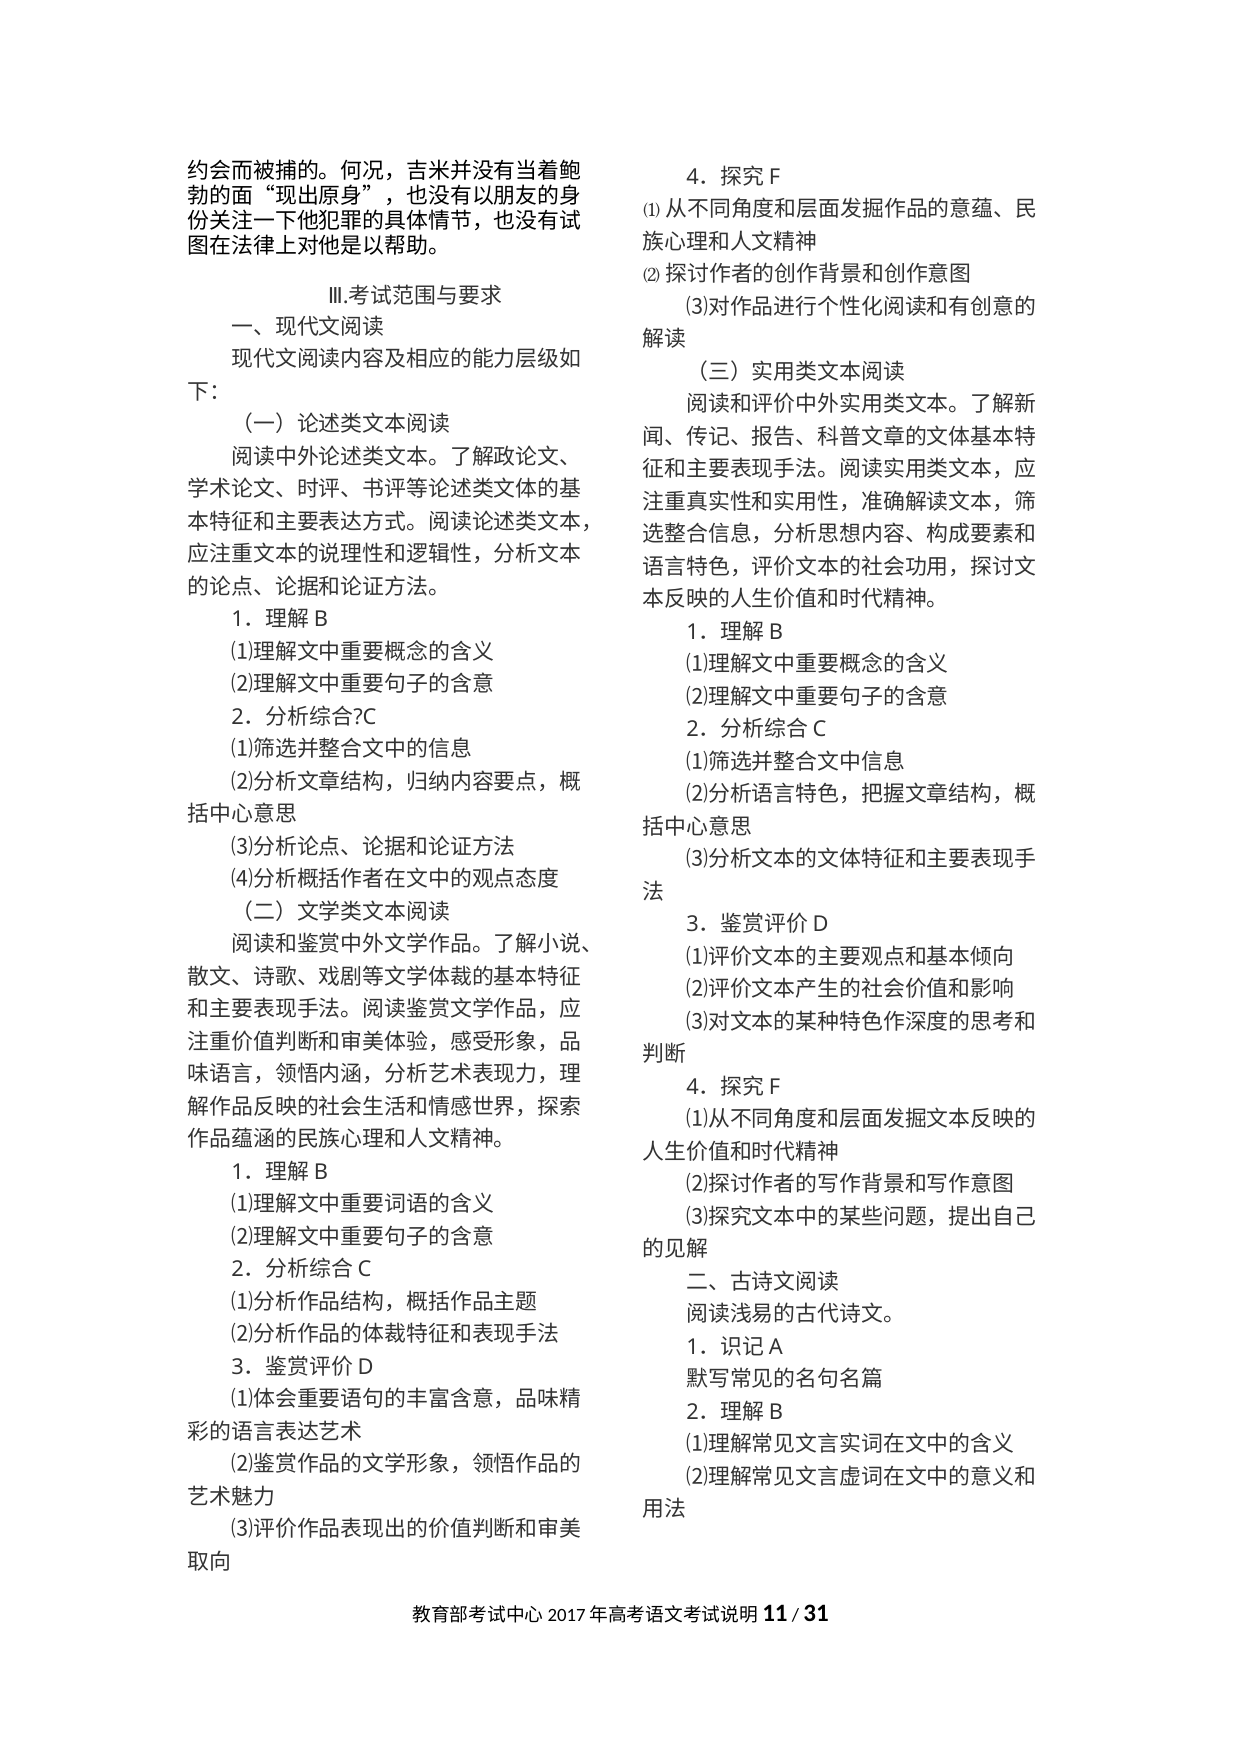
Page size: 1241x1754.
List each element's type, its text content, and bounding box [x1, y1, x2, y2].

text ⑴理解文中重要概念的含义 [642, 646, 1053, 678]
text 1．理解B [642, 613, 1053, 646]
text ⑵理解常见文言虚词在文中的意义和用法 [642, 1458, 1053, 1523]
text ⑴分析作品结构，概括作品主题 [187, 1283, 598, 1316]
text ⑴体会重要语句的丰富含意，品味精彩的语言表达艺术 [187, 1381, 598, 1446]
text ⑴理解文中重要概念的含义 [187, 633, 598, 666]
text ⑴筛选并整合文中信息 [642, 743, 1053, 776]
text ⑵理解文中重要句子的含意 [187, 666, 598, 698]
text ⑶分析文本的文体特征和主要表现手法 [642, 841, 1053, 906]
text 现代文阅读内容及相应的能力层级如下： [187, 341, 598, 406]
text ⑴从不同角度和层面发掘文本反映的人生价值和时代精神 [642, 1101, 1053, 1166]
text 默写常见的名句名篇 [642, 1361, 1053, 1393]
text ⑴评价文本的主要观点和基本倾向 [642, 938, 1053, 971]
text ⑵分析文章结构，归纳内容要点，概括中心意思 [187, 763, 598, 828]
text （一）论述类文本阅读 [187, 406, 598, 438]
text 3．鉴赏评价D [187, 1348, 598, 1381]
text 4．探究F [642, 1068, 1053, 1101]
text 阅读和评价中外实用类文本。了解新闻、传记、报告、科普文章的文体基本特征和主要表现手法。阅读实用类文本，应注重真实性和实用性，准确解读文本，筛选整合信息，分析思想内容、构成要素和语言特色，评价文本的社会功用，探讨文本反映的人生价值和时代精神。 [642, 386, 1053, 613]
text ⑵分析作品的体裁特征和表现手法 [187, 1316, 598, 1348]
text ⑵理解文中重要句子的含意 [187, 1218, 598, 1251]
text 一、现代文阅读 [187, 308, 598, 341]
text ⑵探讨作者的创作背景和创作意图 [642, 256, 1053, 288]
text ⑴筛选并整合文中的信息 [187, 731, 598, 763]
text 3．鉴赏评价D [642, 906, 1053, 938]
text 阅读中外论述类文本。了解政论文、学术论文、时评、书评等论述类文体的基本特征和主要表达方式。阅读论述类文本，应注重文本的说理性和逻辑性，分析文本的论点、论据和论证方法。 [187, 438, 598, 601]
text 2．分析综合C [187, 1251, 598, 1283]
text 4．探究F [642, 158, 1053, 191]
text ⑶对文本的某种特色作深度的思考和判断 [642, 1003, 1053, 1068]
text 2．理解B [642, 1393, 1053, 1426]
text ⑶评价作品表现出的价值判断和审美取向 [187, 1511, 598, 1576]
text （二）文学类文本阅读 [187, 893, 598, 926]
text （三）实用类文本阅读 [642, 353, 1053, 386]
text ⑵理解文中重要句子的含意 [642, 678, 1053, 711]
text 2．分析综合C [642, 711, 1053, 743]
text 二、古诗文阅读 [642, 1263, 1053, 1296]
text ⑷分析概括作者在文中的观点态度 [187, 861, 598, 893]
text ⑶探究文本中的某些问题，提出自己的见解 [642, 1198, 1053, 1263]
text ⑵探讨作者的写作背景和写作意图 [642, 1166, 1053, 1198]
text 1．识记A [642, 1328, 1053, 1361]
text ⑶对作品进行个性化阅读和有创意的解读 [642, 288, 1053, 353]
text 1．理解B [187, 1153, 598, 1186]
text 阅读和鉴赏中外文学作品。了解小说、散文、诗歌、戏剧等文学体裁的基本特征和主要表现手法。阅读鉴赏文学作品，应注重价值判断和审美体验，感受形象，品味语言，领悟内涵，分析艺术表现力，理解作品反映的社会生活和情感世界，探索作品蕴涵的民族心理和人文精神。 [187, 926, 598, 1153]
text ⑴理解常见文言实词在文中的含义 [642, 1426, 1053, 1458]
text ⑵鉴赏作品的文学形象，领悟作品的艺术魅力 [187, 1446, 598, 1511]
text Ⅲ.考试范围与要求 [187, 283, 598, 308]
text ⑶分析论点、论据和论证方法 [187, 828, 598, 861]
text ⑵评价文本产生的社会价值和影响 [642, 971, 1053, 1003]
text 2．分析综合?C [187, 698, 598, 731]
text ⑵分析语言特色，把握文章结构，概括中心意思 [642, 776, 1053, 841]
text 阅读浅易的古代诗文。 [642, 1296, 1053, 1328]
text ⑴从不同角度和层面发掘作品的意蕴、民族心理和人文精神 [642, 191, 1053, 256]
text 1．理解B [187, 601, 598, 633]
text ⑴理解文中重要词语的含义 [187, 1186, 598, 1218]
